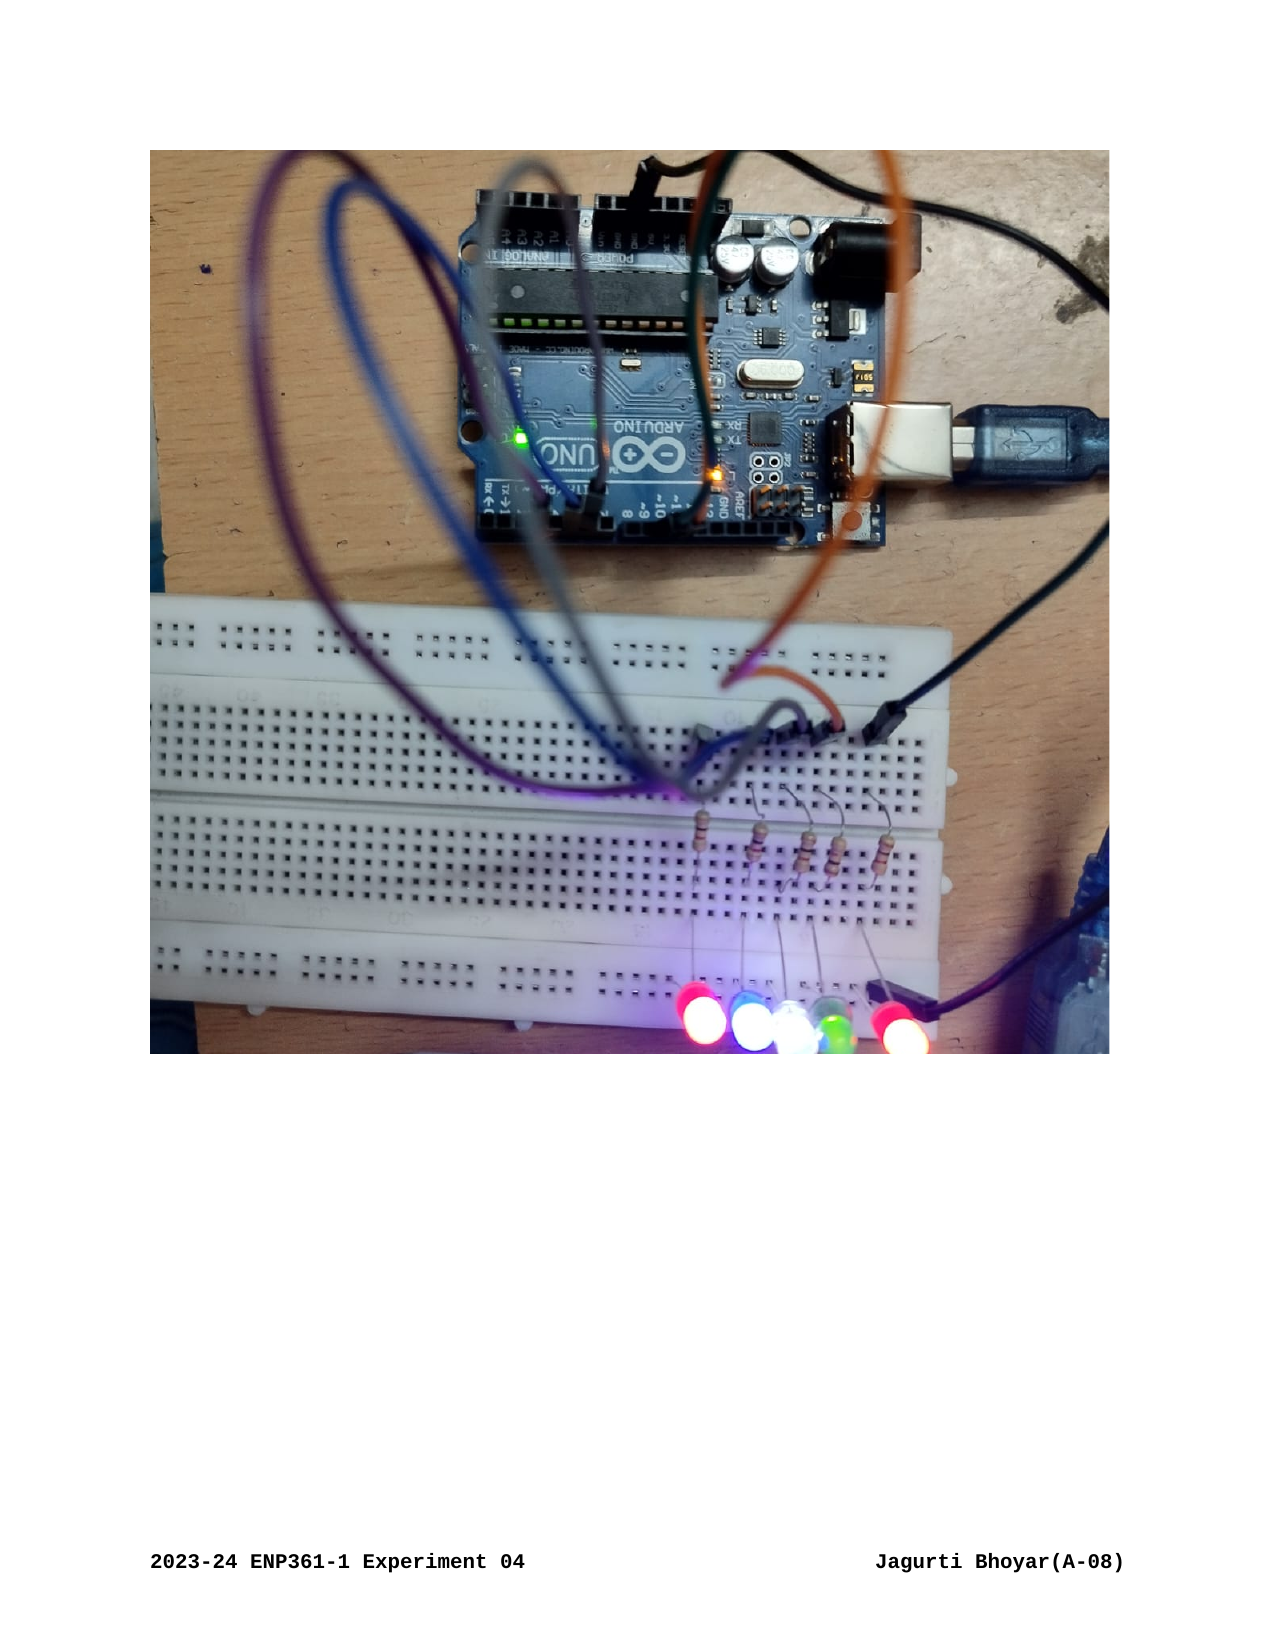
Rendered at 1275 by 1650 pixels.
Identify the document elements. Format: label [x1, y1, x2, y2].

picture [150, 150, 1110, 1054]
